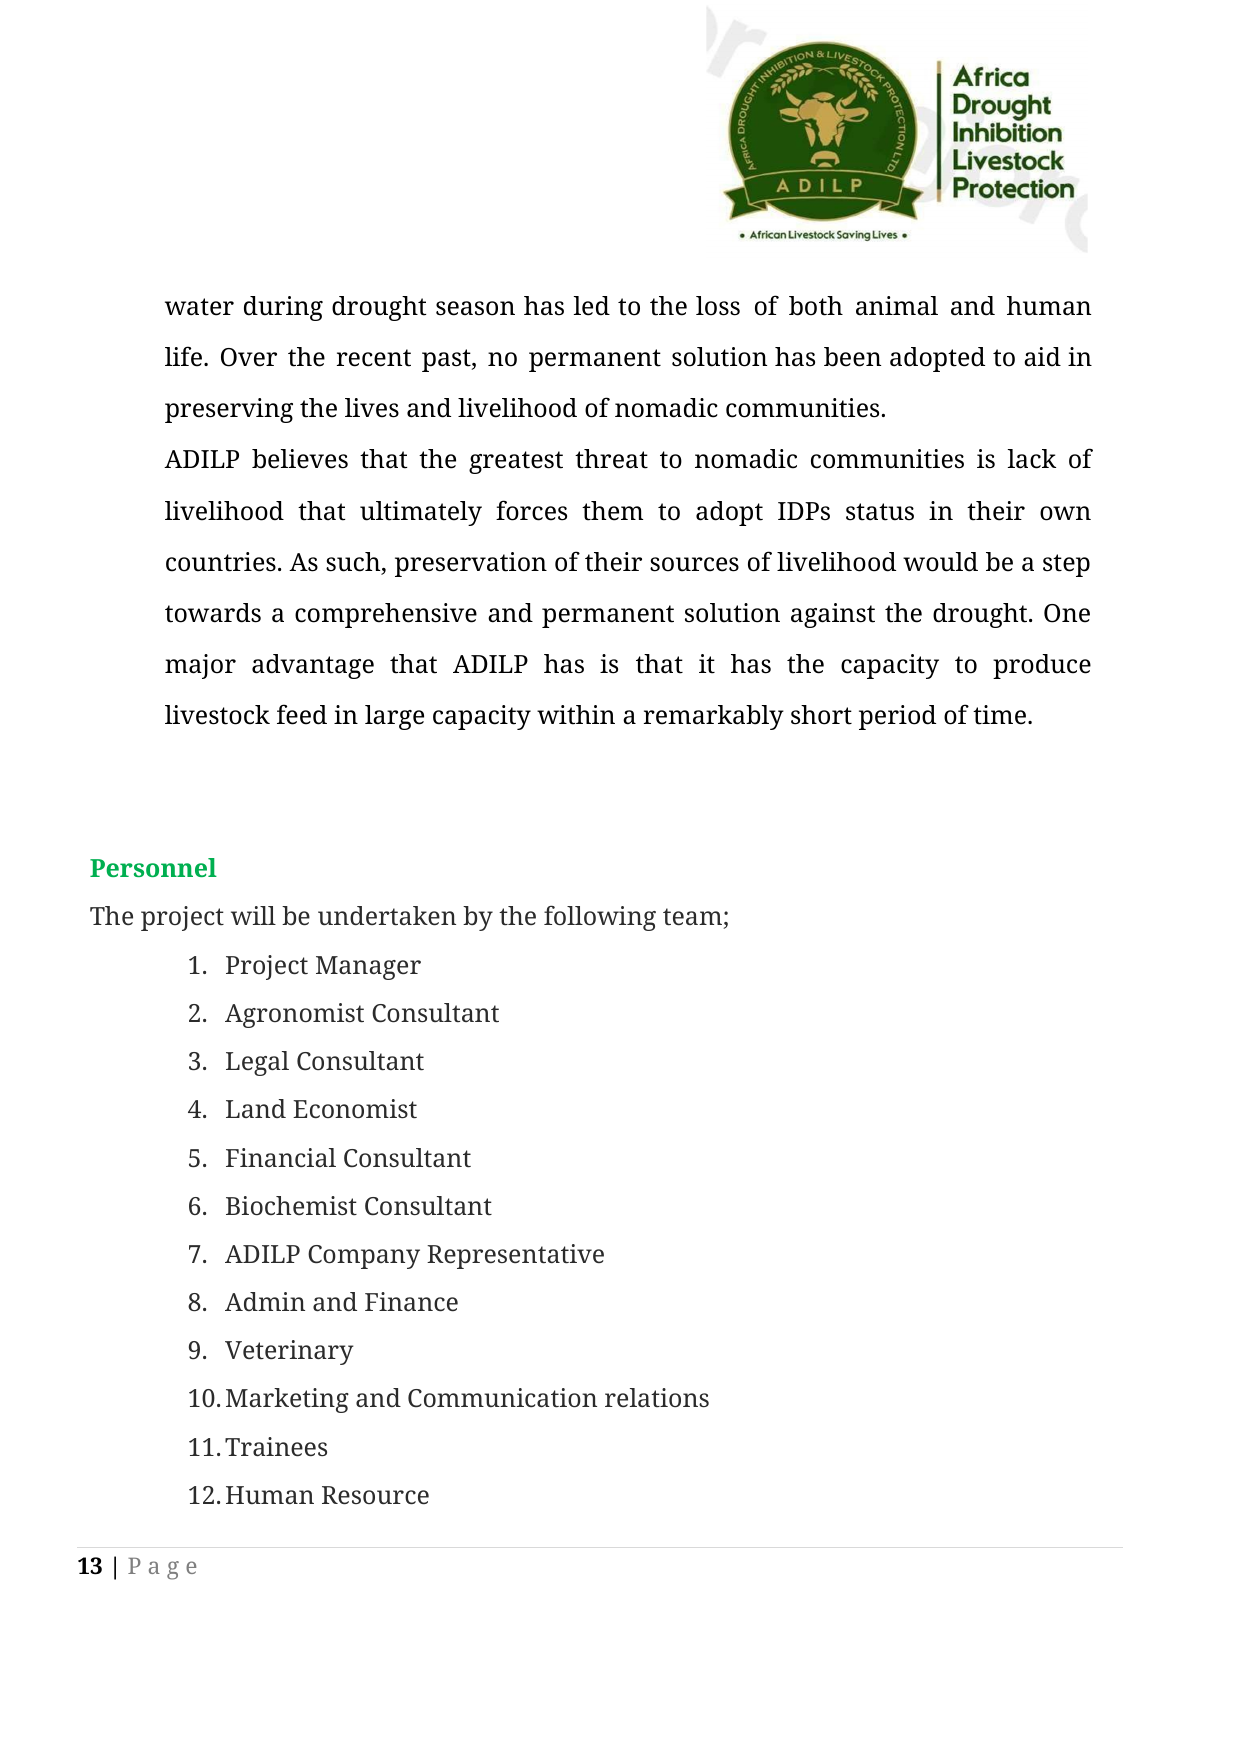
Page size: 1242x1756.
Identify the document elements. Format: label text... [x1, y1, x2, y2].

list Trainees [187, 1429, 1123, 1463]
list Marketing and Communication relations [187, 1381, 1123, 1415]
text The project will be undertaken by the following team; [89, 899, 1123, 933]
text ADILP believes that the greatest threat to nomadic communities is lack of livelihood that ultimately forces them to adopt IDPs status in their own countries. As such, preservation of their sources of livelihood would be a step towards a comprehensive and permanent solution against the drought. One major advantage that ADILP has is that it has the capacity to produce livestock feed in large capacity within a remarkably short period of time. [164, 442, 1092, 731]
list Admin and Finance [187, 1285, 1123, 1319]
subtitle Personnel [89, 851, 1123, 885]
list Project Manager [187, 947, 1123, 981]
list Veterinary [187, 1333, 1123, 1367]
list Biochemist Consultant [187, 1189, 1123, 1223]
picture [706, 0, 1088, 258]
list Financial Consultant [187, 1140, 1123, 1174]
list ADILP Company Representative [187, 1237, 1123, 1271]
list Agronomist Consultant [187, 996, 1123, 1029]
list Land Economist [187, 1092, 1123, 1126]
list Legal Consultant [187, 1044, 1123, 1078]
list Human Resource [187, 1477, 1123, 1511]
